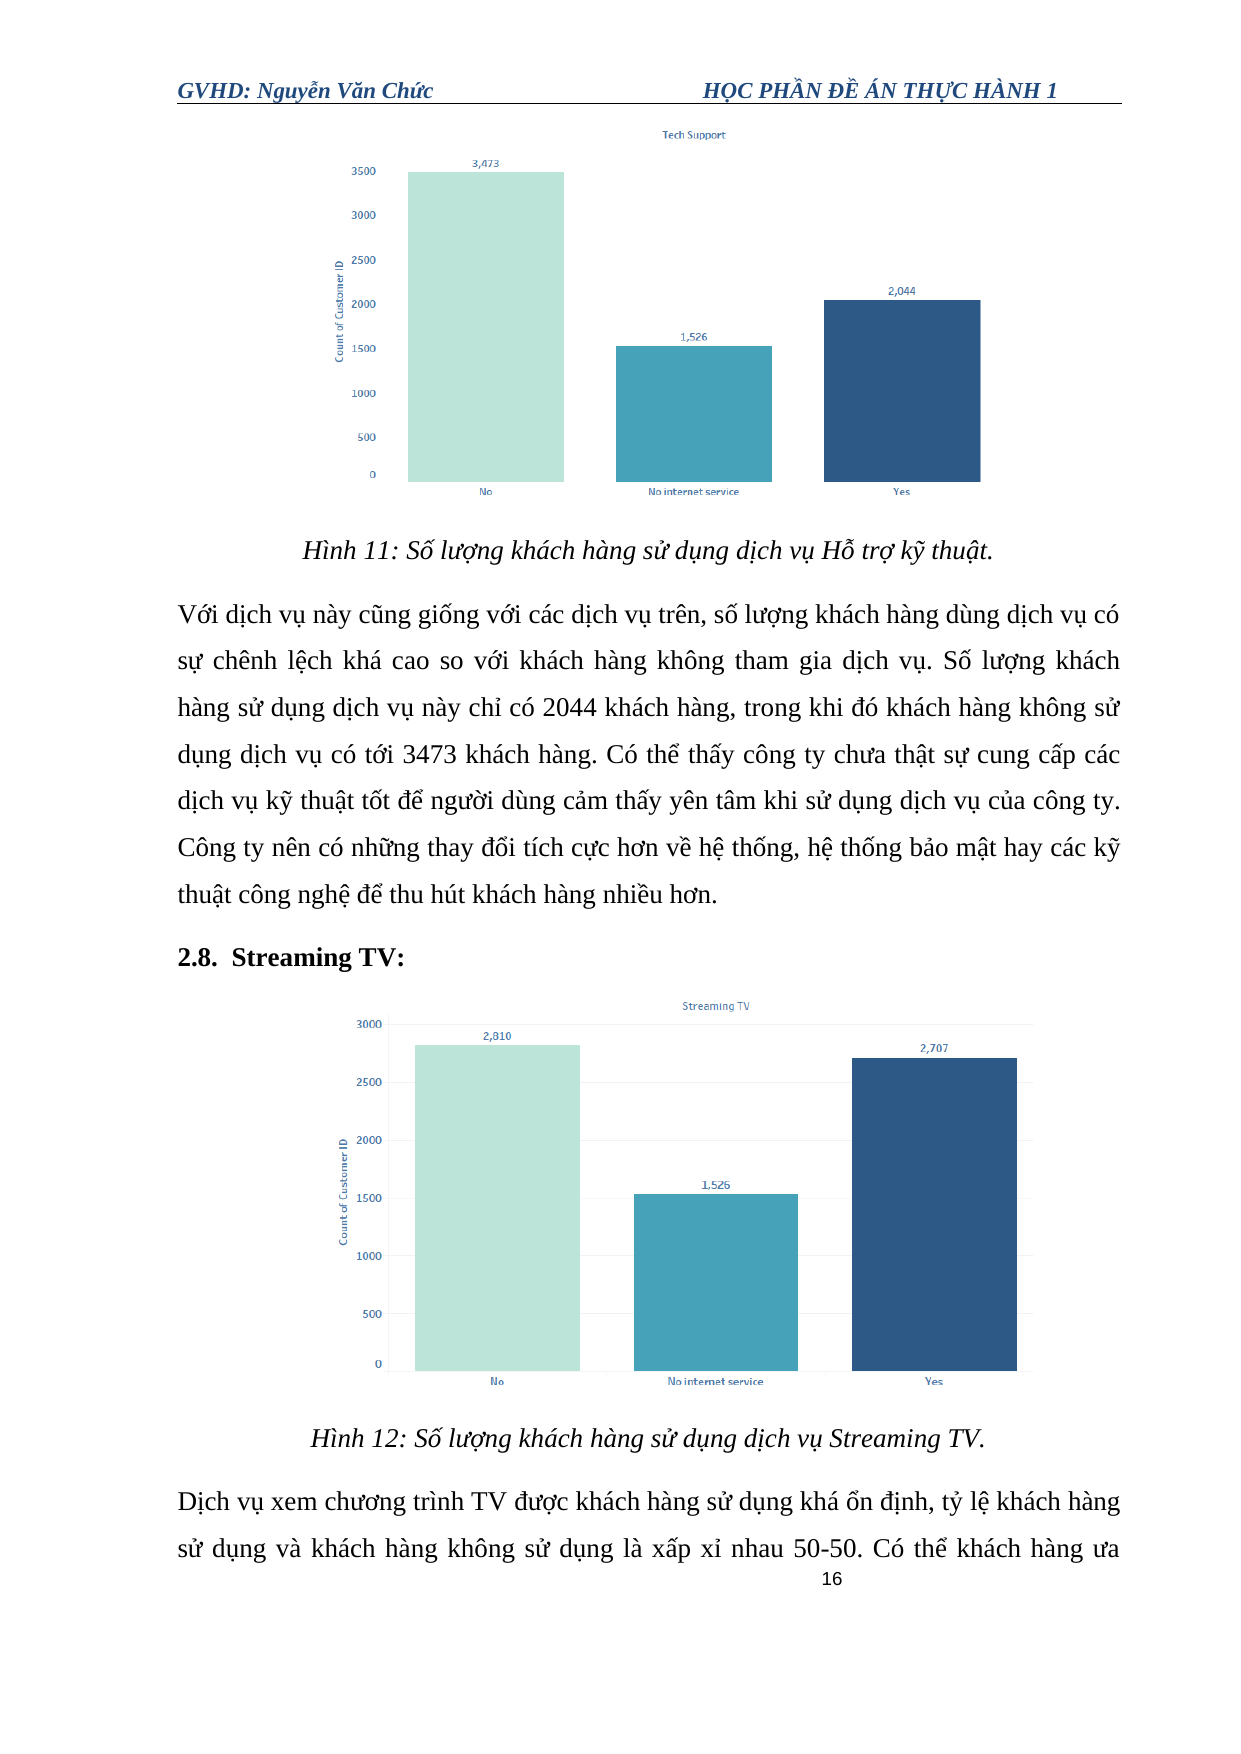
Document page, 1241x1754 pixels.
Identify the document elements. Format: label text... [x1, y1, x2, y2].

picture [327, 987, 1034, 1393]
text Với dịch vụ này cũng giống với các dịch vụ trên, số lượng khách hàng dùng dịch vụ có sự chênh lệch khá cao so với khách hàng không tham gia dịch vụ. Số lượng khách hàng sử dụng dịch vụ này chỉ có 2044 khách hàng, trong khi đó khách hàng không sử dụng dịch vụ có tới 3473 khách hàng. Có thể thấy công ty chưa thật sự cung cấp các dịch vụ kỹ thuật tốt để người dùng cảm thấy yên tâm khi sử dụng dịch vụ của công ty. Công ty nên có những thay đổi tích cực hơn về hệ thống, hệ thống bảo mật hay các kỹ thuật công nghệ để thu hút khách hàng nhiều hơn. [177, 598, 1122, 909]
text Hình 12: Số lượng khách hàng sử dụng dịch vụ Streaming TV. [177, 1422, 1122, 1453]
text Hình 11: Số lượng khách hàng sử dụng dịch vụ Hỗ trợ kỹ thuật. [177, 534, 1122, 566]
picture [327, 122, 991, 505]
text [177, 1486, 1122, 1563]
list Streaming TV: [177, 941, 1122, 972]
